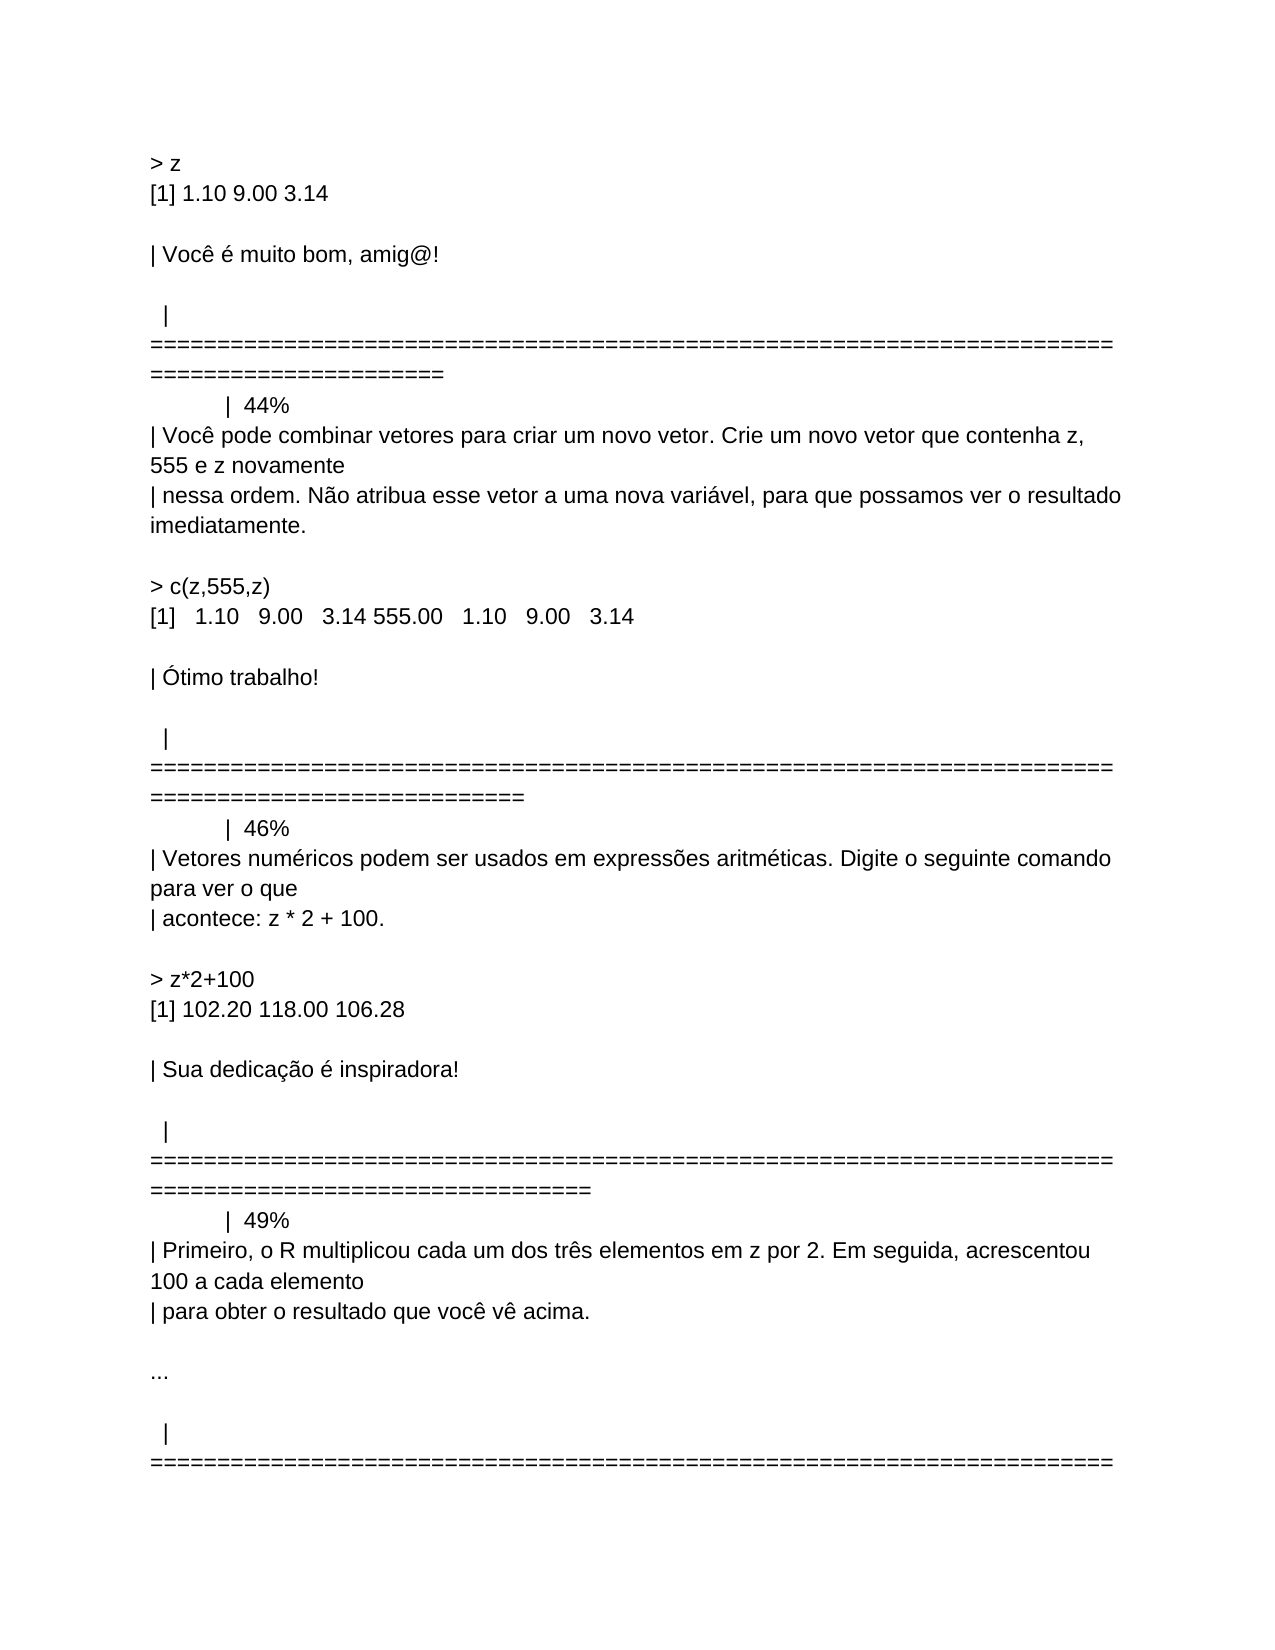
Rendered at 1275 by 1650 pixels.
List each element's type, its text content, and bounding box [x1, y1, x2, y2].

text [1] 1.10 9.00 3.14 555.00 1.10 9.00 3.14 [150, 603, 1125, 629]
text ... [150, 1358, 1125, 1385]
text > z [150, 150, 1125, 176]
text | Você pode combinar vetores para criar um novo vetor. Crie um novo vetor que contenha z, 555 e z novamente [150, 422, 1125, 478]
text |==================================================================================================== | 46% [150, 724, 1125, 841]
text > z*2+100 [150, 966, 1125, 992]
text | Sua dedicação é inspiradora! [150, 1056, 1125, 1083]
text [1] 1.10 9.00 3.14 [150, 180, 1125, 207]
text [150, 1419, 1125, 1475]
text | Você é muito bom, amig@! [150, 241, 1125, 267]
text | para obter o resultado que você vê acima. [150, 1298, 1125, 1324]
text | Vetores numéricos podem ser usados em expressões aritméticas. Digite o seguinte comando para ver o que [150, 845, 1125, 901]
text |============================================================================================== | 44% [150, 301, 1125, 418]
text > c(z,555,z) [150, 573, 1125, 599]
text | Ótimo trabalho! [150, 663, 1125, 690]
text [1] 102.20 118.00 106.28 [150, 996, 1125, 1022]
text | acontece: z * 2 + 100. [150, 905, 1125, 932]
text | nessa ordem. Não atribua esse vetor a uma nova variável, para que possamos ver o resultado imediatamente. [150, 482, 1125, 539]
text |========================================================================================================= | 49% [150, 1117, 1125, 1234]
text | Primeiro, o R multiplicou cada um dos três elementos em z por 2. Em seguida, acrescentou 100 a cada elemento [150, 1237, 1125, 1294]
